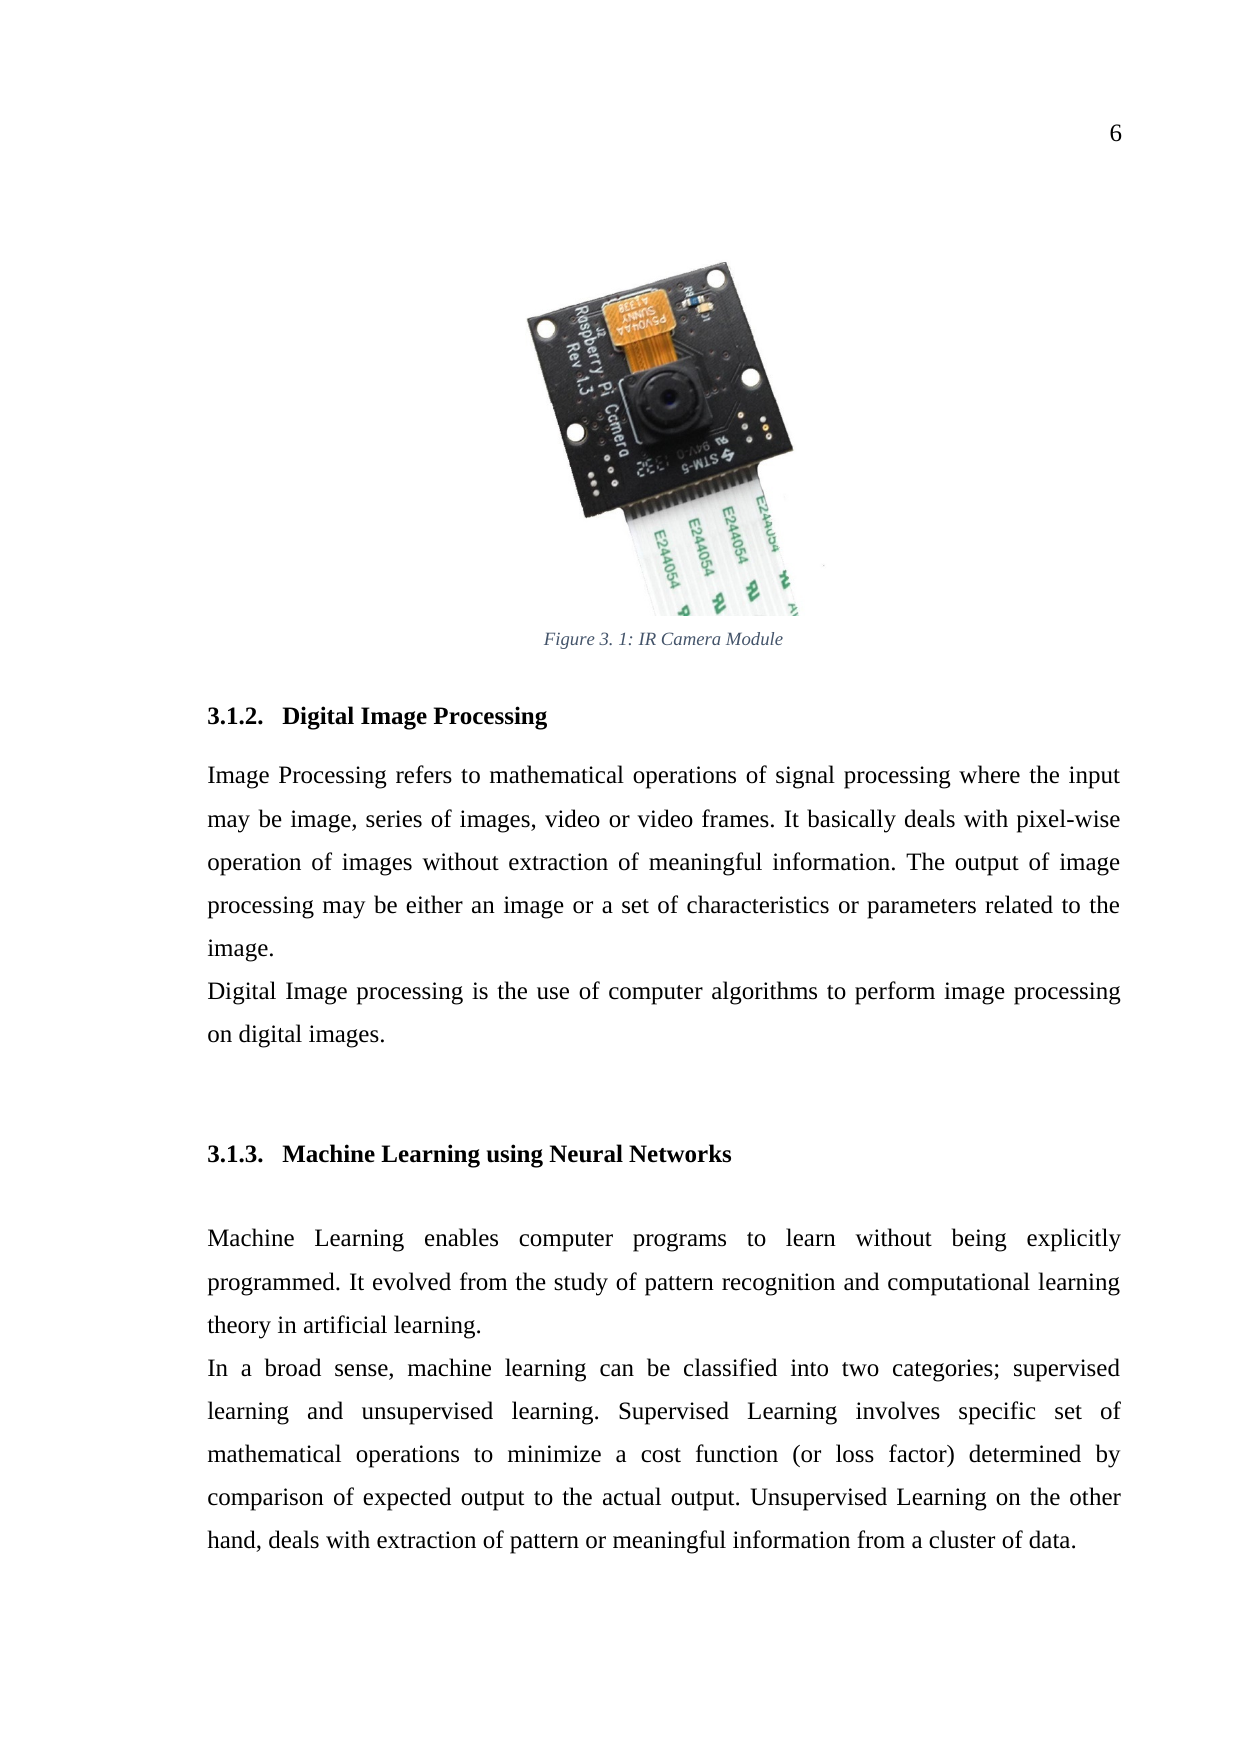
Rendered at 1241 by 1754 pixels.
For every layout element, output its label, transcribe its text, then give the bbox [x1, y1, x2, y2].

subtitle Machine Learning using Neural Networks [207, 1139, 1122, 1168]
picture [460, 207, 869, 616]
text Machine Learning enables computer programs to learn without being explicitly programmed. It evolved from the study of pattern recognition and computational learning theory in artificial learning. [207, 1223, 1122, 1338]
text Digital Image processing is the use of computer algorithms to perform image processing on digital images. [207, 976, 1122, 1048]
list Digital Image Processing [263, 701, 1122, 729]
text In a broad sense, machine learning can be classified into two categories; supervised learning and unsupervised learning. Supervised Learning involves specific set of mathematical operations to minimize a cost function (or loss factor) determined by comparison of expected output to the actual output. Unsupervised Learning on the other hand, deals with extraction of pattern or meaningful information from a cluster of data. [207, 1353, 1122, 1554]
text Figure 3. 1: IR Camera Module [207, 628, 1122, 650]
text Image Processing refers to mathematical operations of signal processing where the input may be image, series of images, video or video frames. It basically deals with pixel-wise operation of images without extraction of meaningful information. The output of image processing may be either an image or a set of characteristics or parameters related to the image. [207, 761, 1122, 962]
